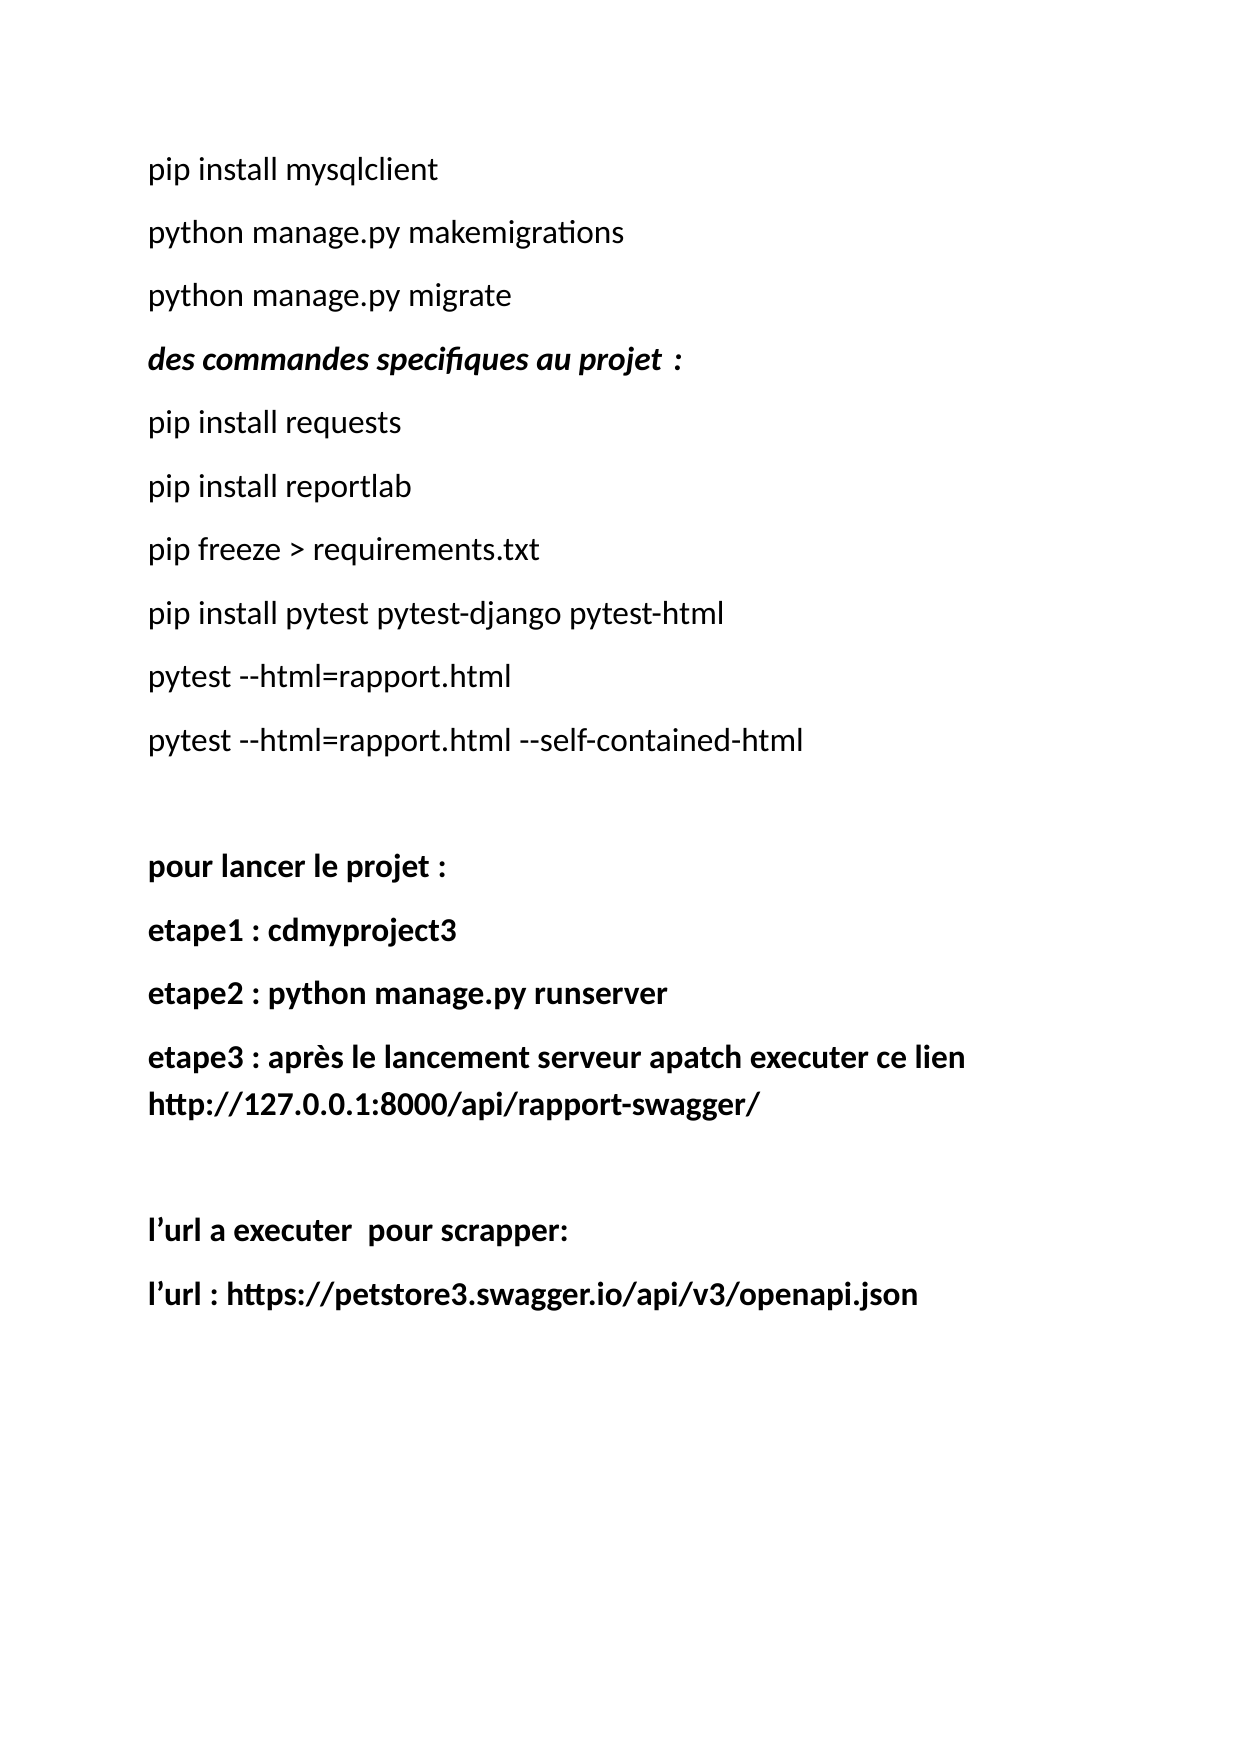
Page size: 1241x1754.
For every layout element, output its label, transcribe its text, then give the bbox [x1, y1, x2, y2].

text des commandes specifiques au projet : [148, 338, 1093, 379]
text etape1 : cdmyproject3 [148, 909, 1093, 949]
text python manage.py makemigrations [148, 211, 1093, 252]
text l’url : https://petstore3.swagger.io/api/v3/openapi.json [148, 1273, 1093, 1313]
text pip install requests [148, 401, 1093, 442]
text pip install pytest pytest-django pytest-html [148, 592, 1093, 632]
text pytest --html=rapport.html [148, 655, 1093, 696]
text etape2 : python manage.py runserver [148, 972, 1093, 1013]
text l’url a executer pour scrapper: [148, 1209, 1093, 1250]
text pip install mysqlclient [148, 148, 1093, 188]
text pip freeze > requirements.txt [148, 528, 1093, 569]
text etape3 : après le lancement serveur apatch executer ce lien http://127.0.0.1:8000/api/rapport-swagger/ [148, 1036, 1093, 1123]
text python manage.py migrate [148, 274, 1093, 315]
text pytest --html=rapport.html --self-contained-html [148, 718, 1093, 759]
text pour lancer le projet : [148, 845, 1093, 886]
text pip install reportlab [148, 465, 1093, 506]
